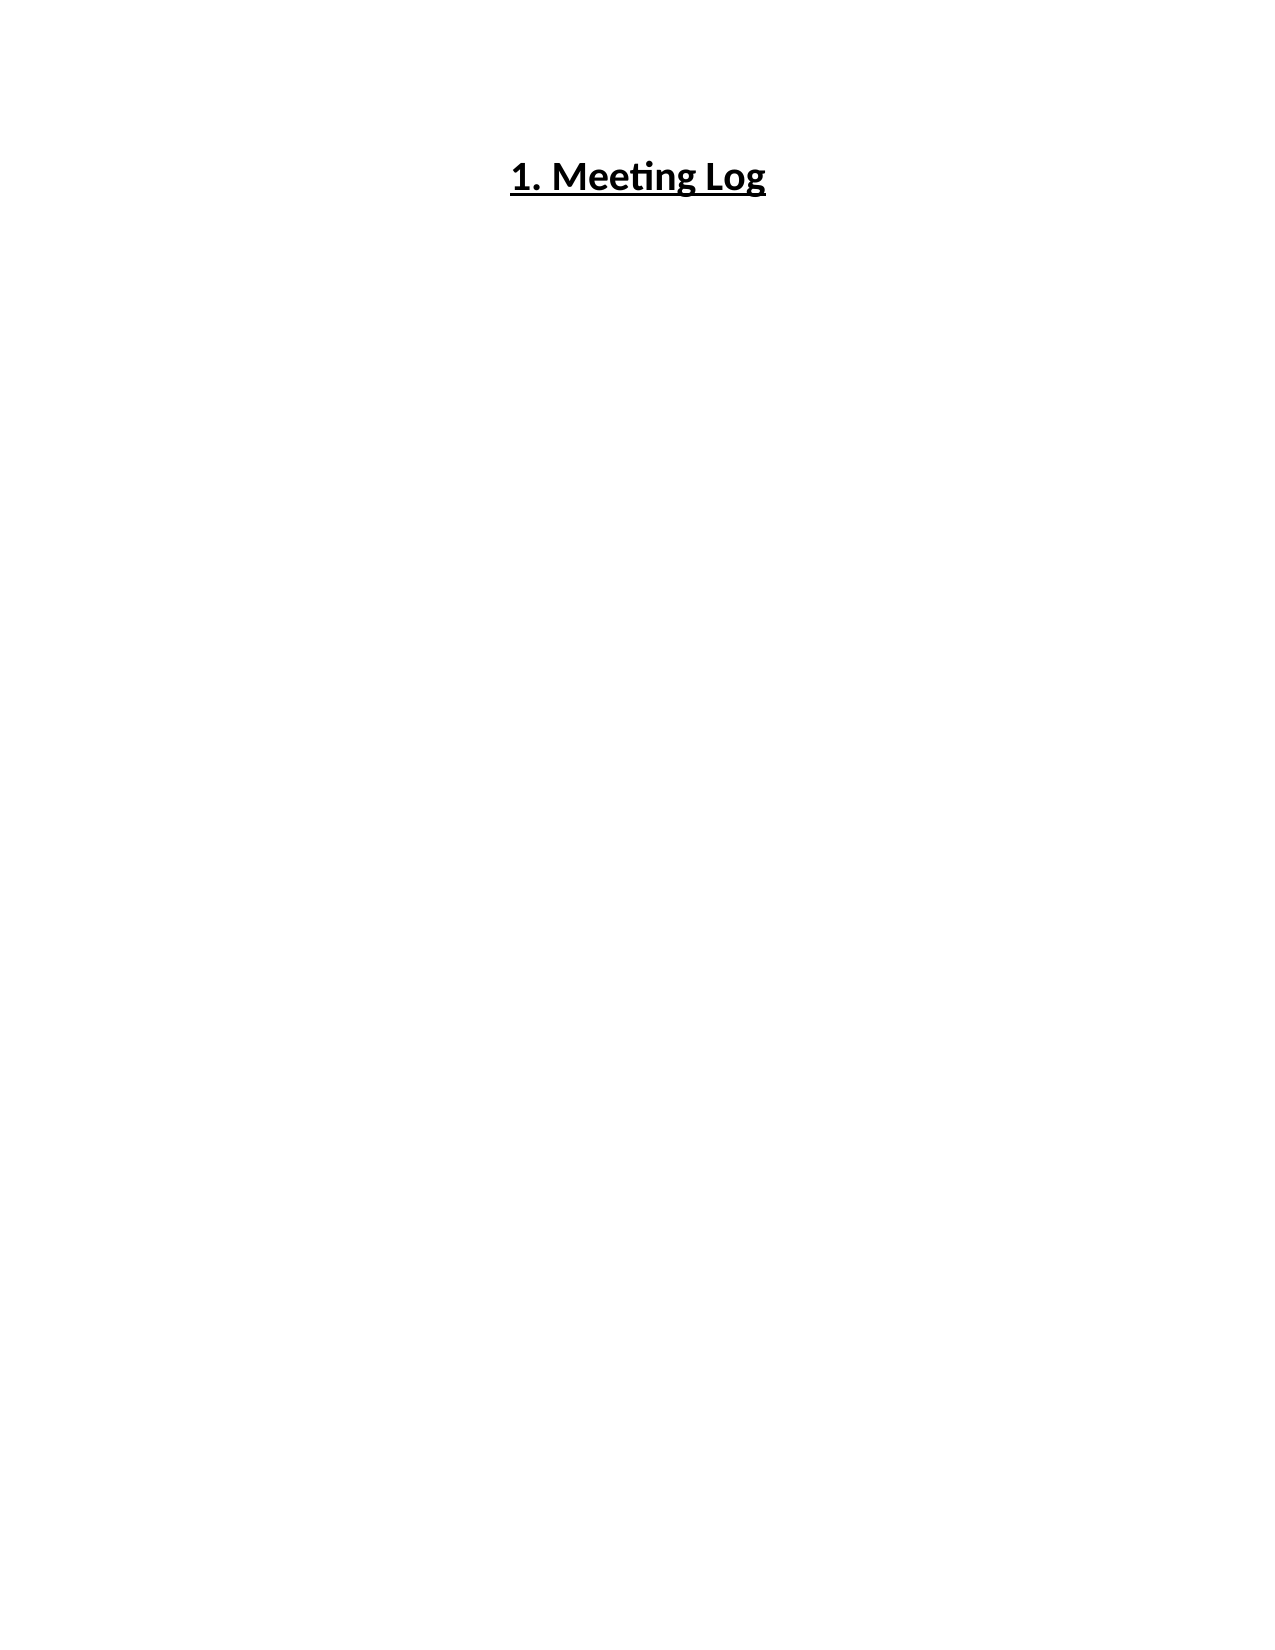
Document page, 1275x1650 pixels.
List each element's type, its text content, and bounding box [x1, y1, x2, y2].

text 1. Meeting Log [150, 150, 1125, 201]
